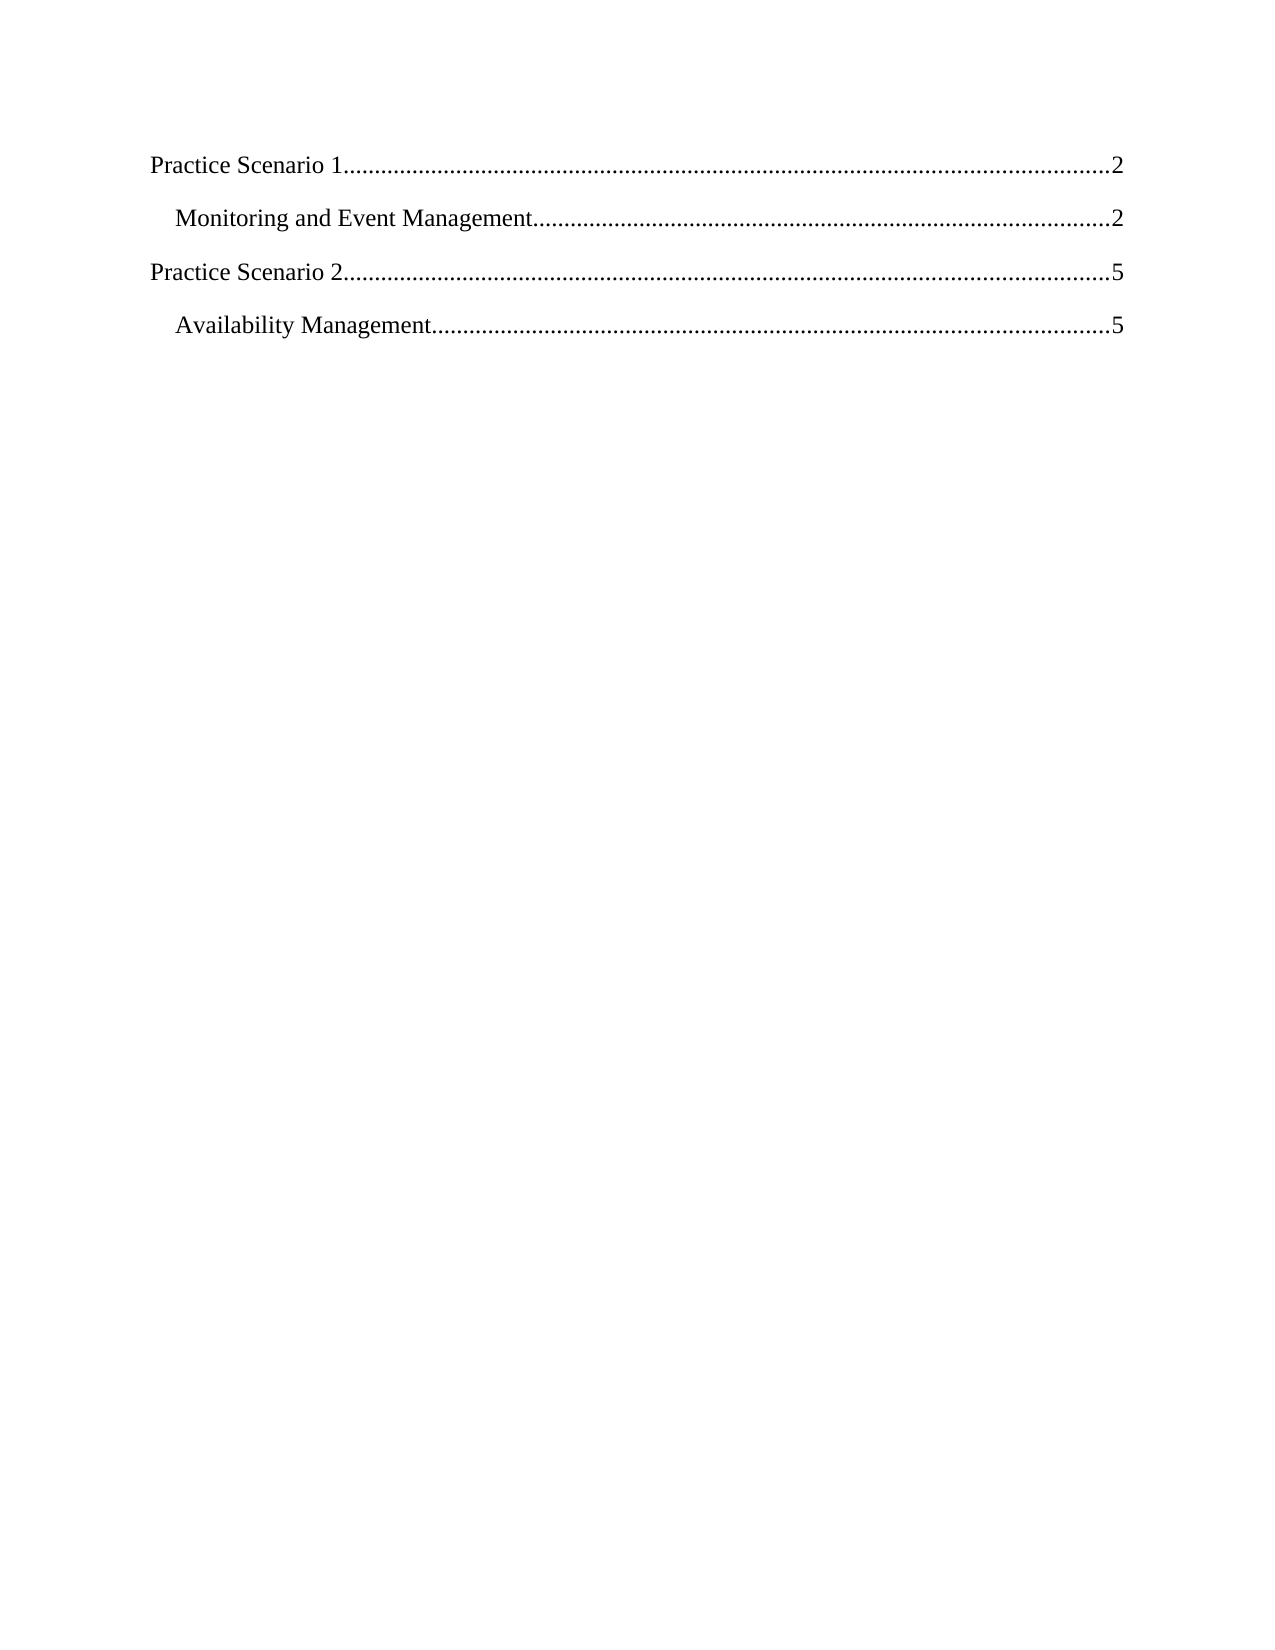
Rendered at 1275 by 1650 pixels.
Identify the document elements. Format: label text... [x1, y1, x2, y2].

text Availability Management 5 [175, 311, 1125, 339]
text Monitoring and Event Management 2 [175, 203, 1125, 232]
text Practice Scenario 1 2 [150, 150, 1125, 179]
text Practice Scenario 2 5 [150, 257, 1125, 286]
